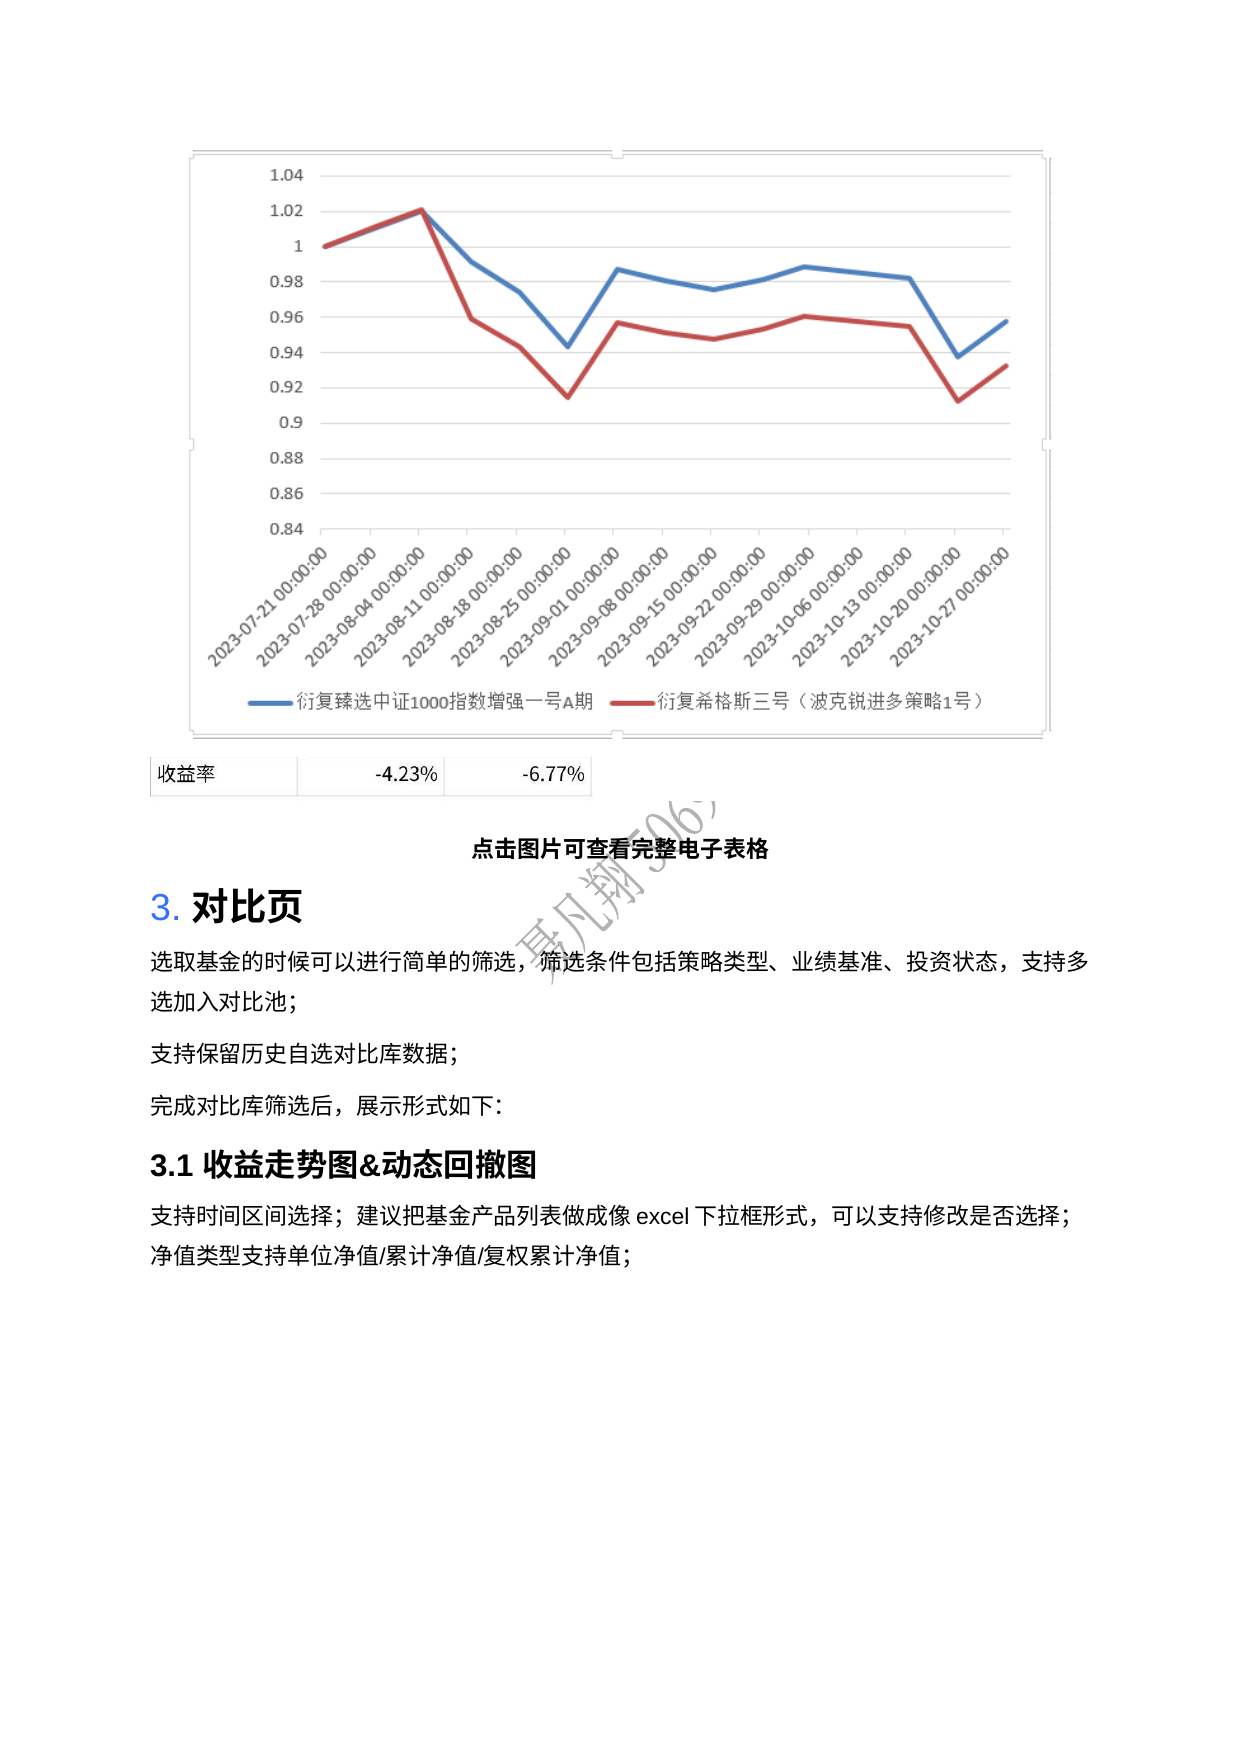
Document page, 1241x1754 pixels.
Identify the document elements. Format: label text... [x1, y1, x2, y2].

text 完成对比库筛选后，展示形式如下： [150, 1088, 1090, 1121]
text 点击图片可查看完整电子表格 [150, 831, 1090, 864]
picture [150, 757, 1013, 801]
text 支持保留历史自选对比库数据； [150, 1036, 1090, 1069]
text 支持时间区间选择；建议把基金产品列表做成像excel下拉框形式，可以支持修改是否选择；净值类型支持单位净值/累计净值/复权累计净值； [150, 1198, 1090, 1271]
text 选取基金的时候可以进行简单的筛选，筛选条件包括策略类型、业绩基准、投资状态，支持多选加入对比池； [150, 944, 1090, 1017]
picture [188, 150, 1052, 739]
